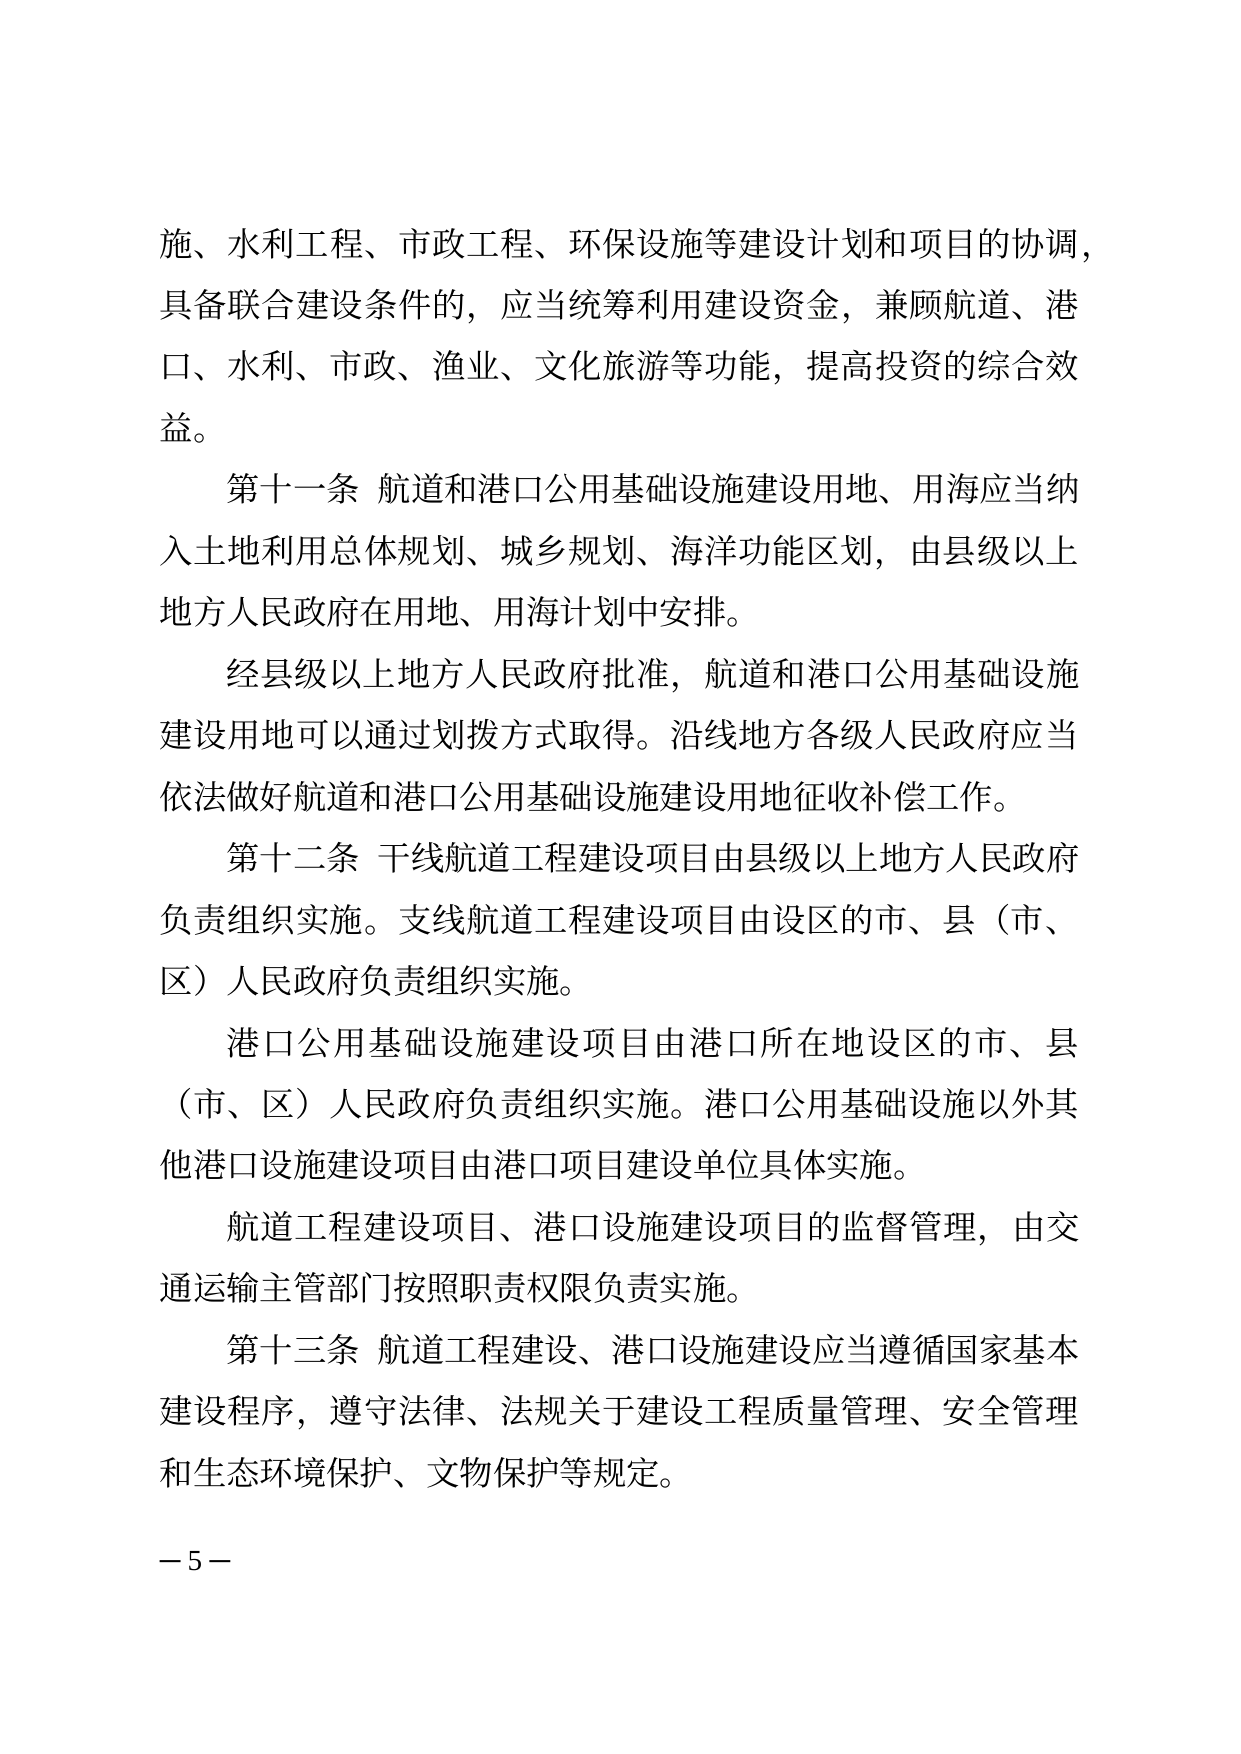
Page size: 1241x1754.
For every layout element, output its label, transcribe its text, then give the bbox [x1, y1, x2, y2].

text 经县级以上地方人民政府批准，航道和港口公用基础设施建设用地可以通过划拨方式取得。沿线地方各级人民政府应当依法做好航道和港口公用基础设施建设用地征收补偿工作。 [159, 637, 1081, 821]
text 第十二条 干线航道工程建设项目由县级以上地方人民政府负责组织实施。支线航道工程建设项目由设区的市、县（市、区）人民政府负责组织实施。 [159, 821, 1081, 1006]
text 港口公用基础设施建设项目由港口所在地设区的市、县（市、区）人民政府负责组织实施。港口公用基础设施以外其他港口设施建设项目由港口项目建设单位具体实施。 [159, 1006, 1081, 1190]
text 航道工程建设项目、港口设施建设项目的监督管理，由交通运输主管部门按照职责权限负责实施。 [159, 1190, 1081, 1313]
text 第十一条 航道和港口公用基础设施建设用地、用海应当纳入土地利用总体规划、城乡规划、海洋功能区划，由县级以上地方人民政府在用地、用海计划中安排。 [159, 453, 1081, 637]
text 第十三条 航道工程建设、港口设施建设应当遵循国家基本建设程序，遵守法律、法规关于建设工程质量管理、安全管理和生态环境保护、文物保护等规定。 [159, 1313, 1081, 1497]
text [159, 207, 1081, 453]
